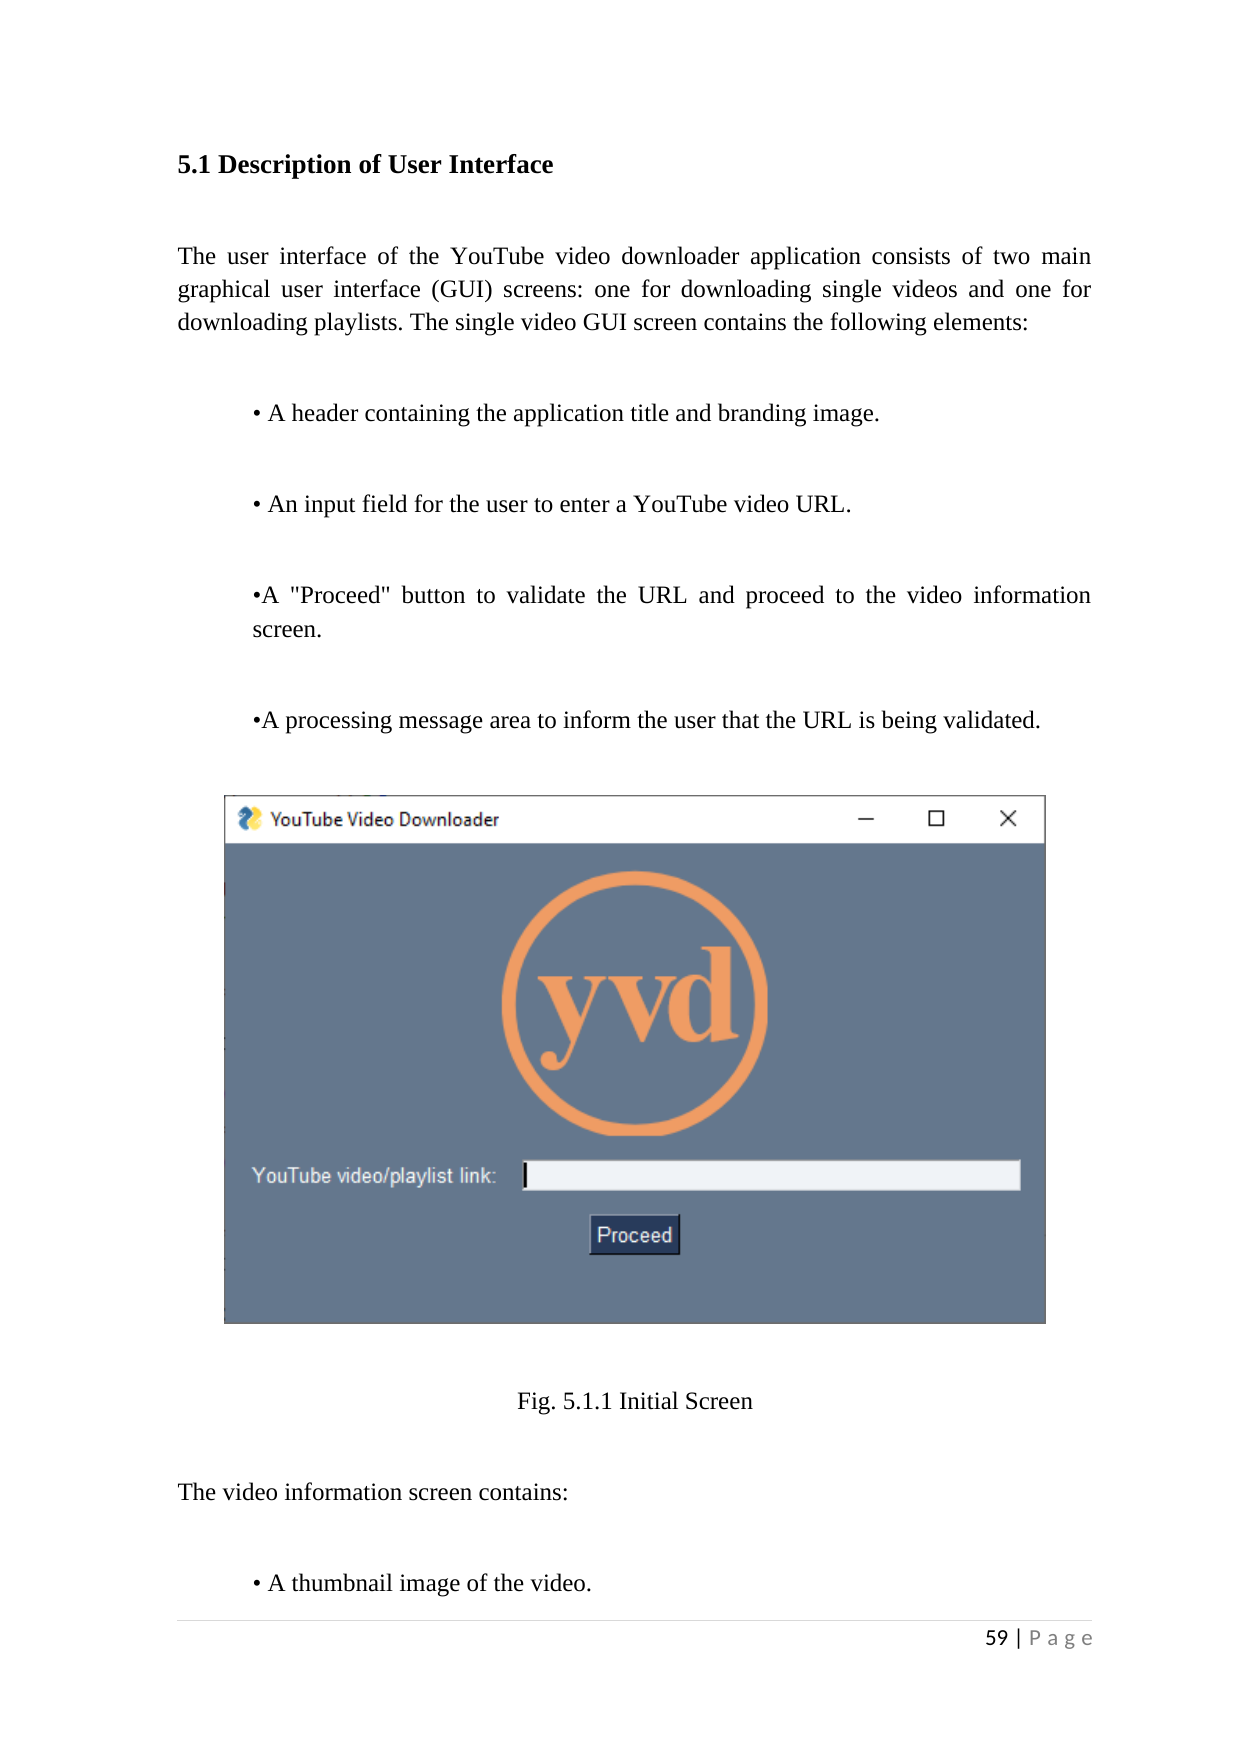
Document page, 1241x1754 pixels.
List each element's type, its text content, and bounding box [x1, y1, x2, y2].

text •A processing message area to inform the user that the URL is being validated. [252, 705, 1092, 733]
text The video information screen contains: [177, 1477, 1092, 1506]
text • A thumbnail image of the video. [252, 1568, 1092, 1597]
text Fig. 5.1.1 Initial Screen [177, 1386, 1092, 1415]
text •A "Proceed" button to validate the URL and proceed to the video information screen. [252, 581, 1092, 642]
text The user interface of the YouTube video downloader application consists of two main graphical user interface (GUI) screens: one for downloading single videos and one for downloading playlists. The single video GUI screen contains the following elements: [177, 241, 1092, 336]
text • An input field for the user to enter a YouTube video URL. [252, 489, 1092, 518]
text 5.1 Description of User Interface [177, 148, 1092, 179]
picture [224, 795, 1046, 1324]
text • A header containing the application title and branding image. [252, 398, 1092, 427]
